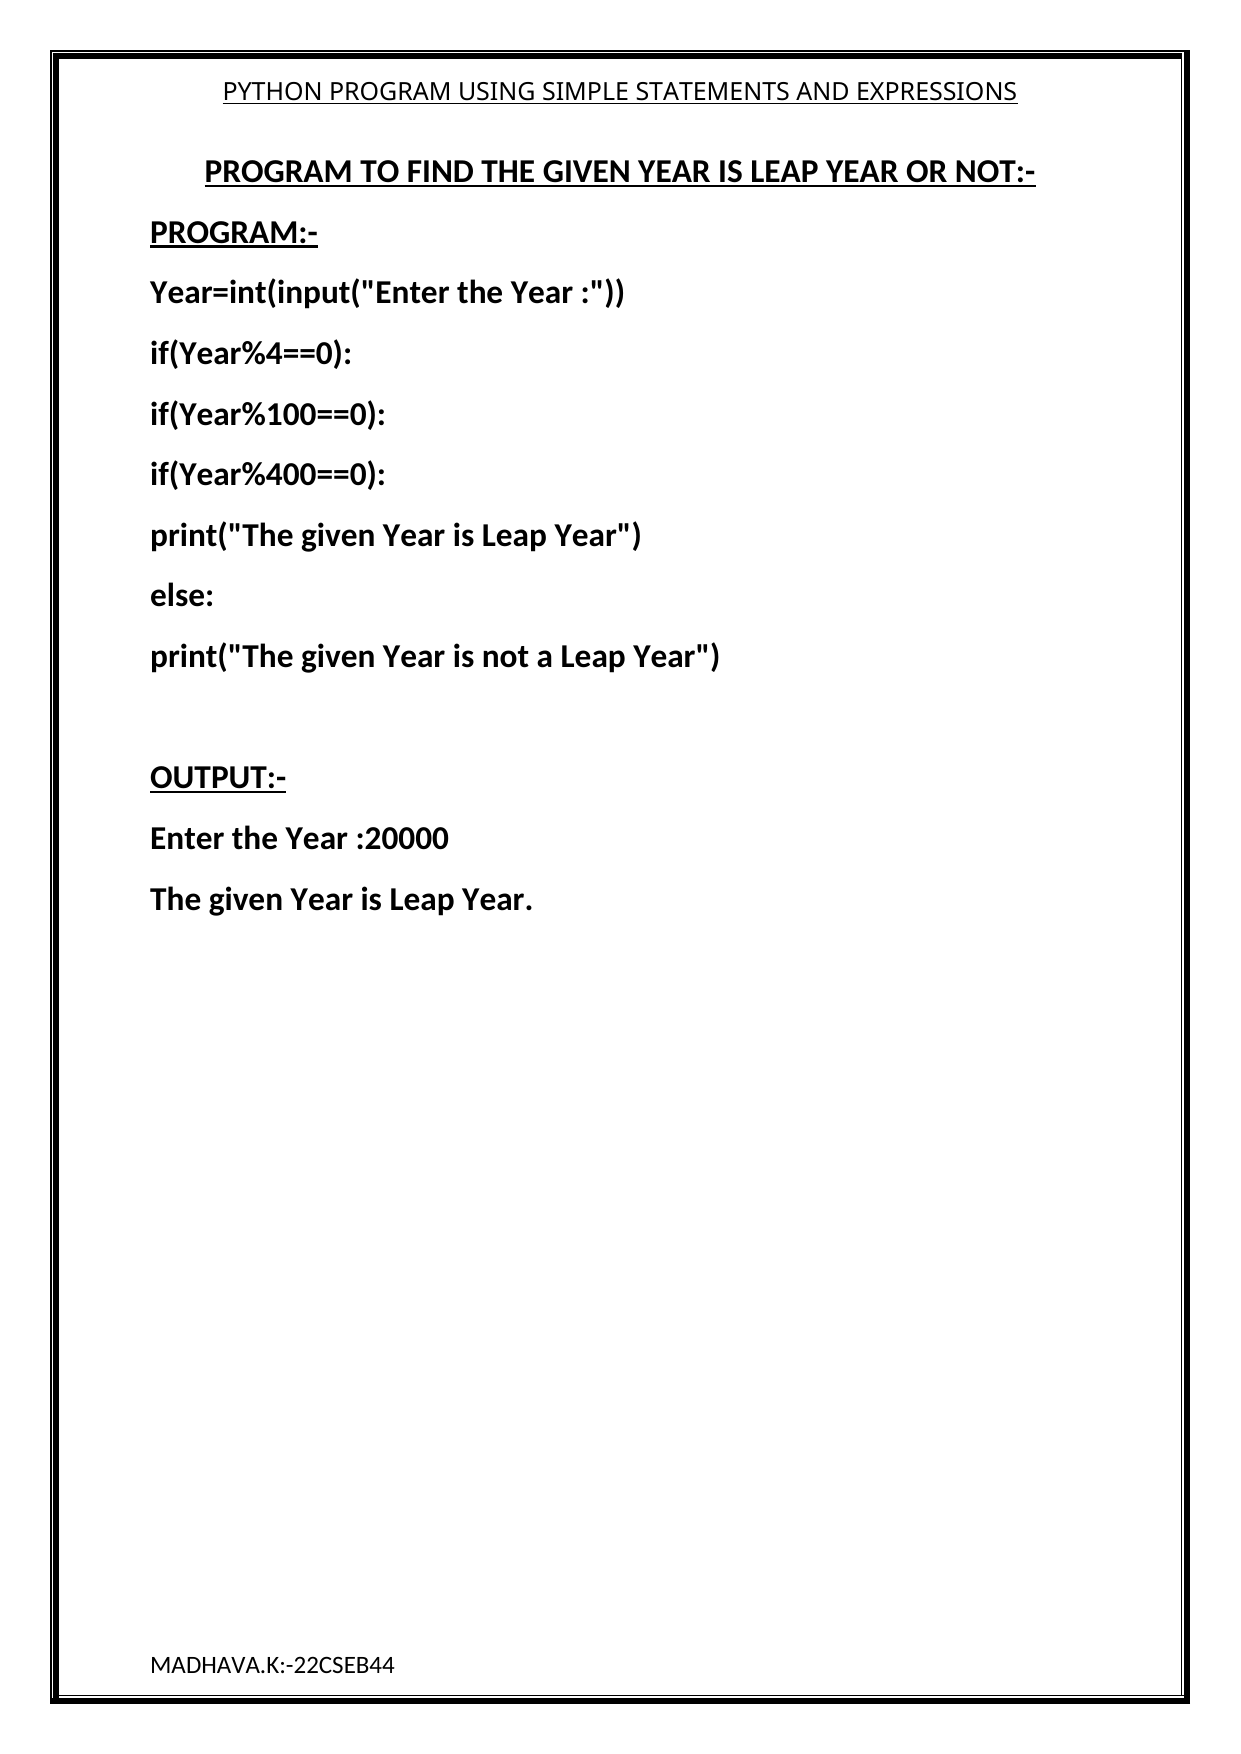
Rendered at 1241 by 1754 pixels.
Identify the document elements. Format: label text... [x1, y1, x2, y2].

text if(Year%400==0): [150, 453, 1090, 494]
text Enter the Year :20000 [150, 817, 1090, 858]
text if(Year%4==0): [150, 332, 1090, 373]
text print("The given Year is not a Leap Year") [150, 635, 1090, 676]
text OUTPUT:- [150, 756, 1090, 797]
text if(Year%100==0): [150, 392, 1090, 433]
text The given Year is Leap Year. [150, 877, 1090, 918]
text Year=int(input("Enter the Year :")) [150, 271, 1090, 312]
text PROGRAM TO FIND THE GIVEN YEAR IS LEAP YEAR OR NOT:- [150, 150, 1090, 191]
text print("The given Year is Leap Year") [150, 514, 1090, 554]
text else: [150, 574, 1090, 615]
text PROGRAM:- [150, 211, 1090, 251]
